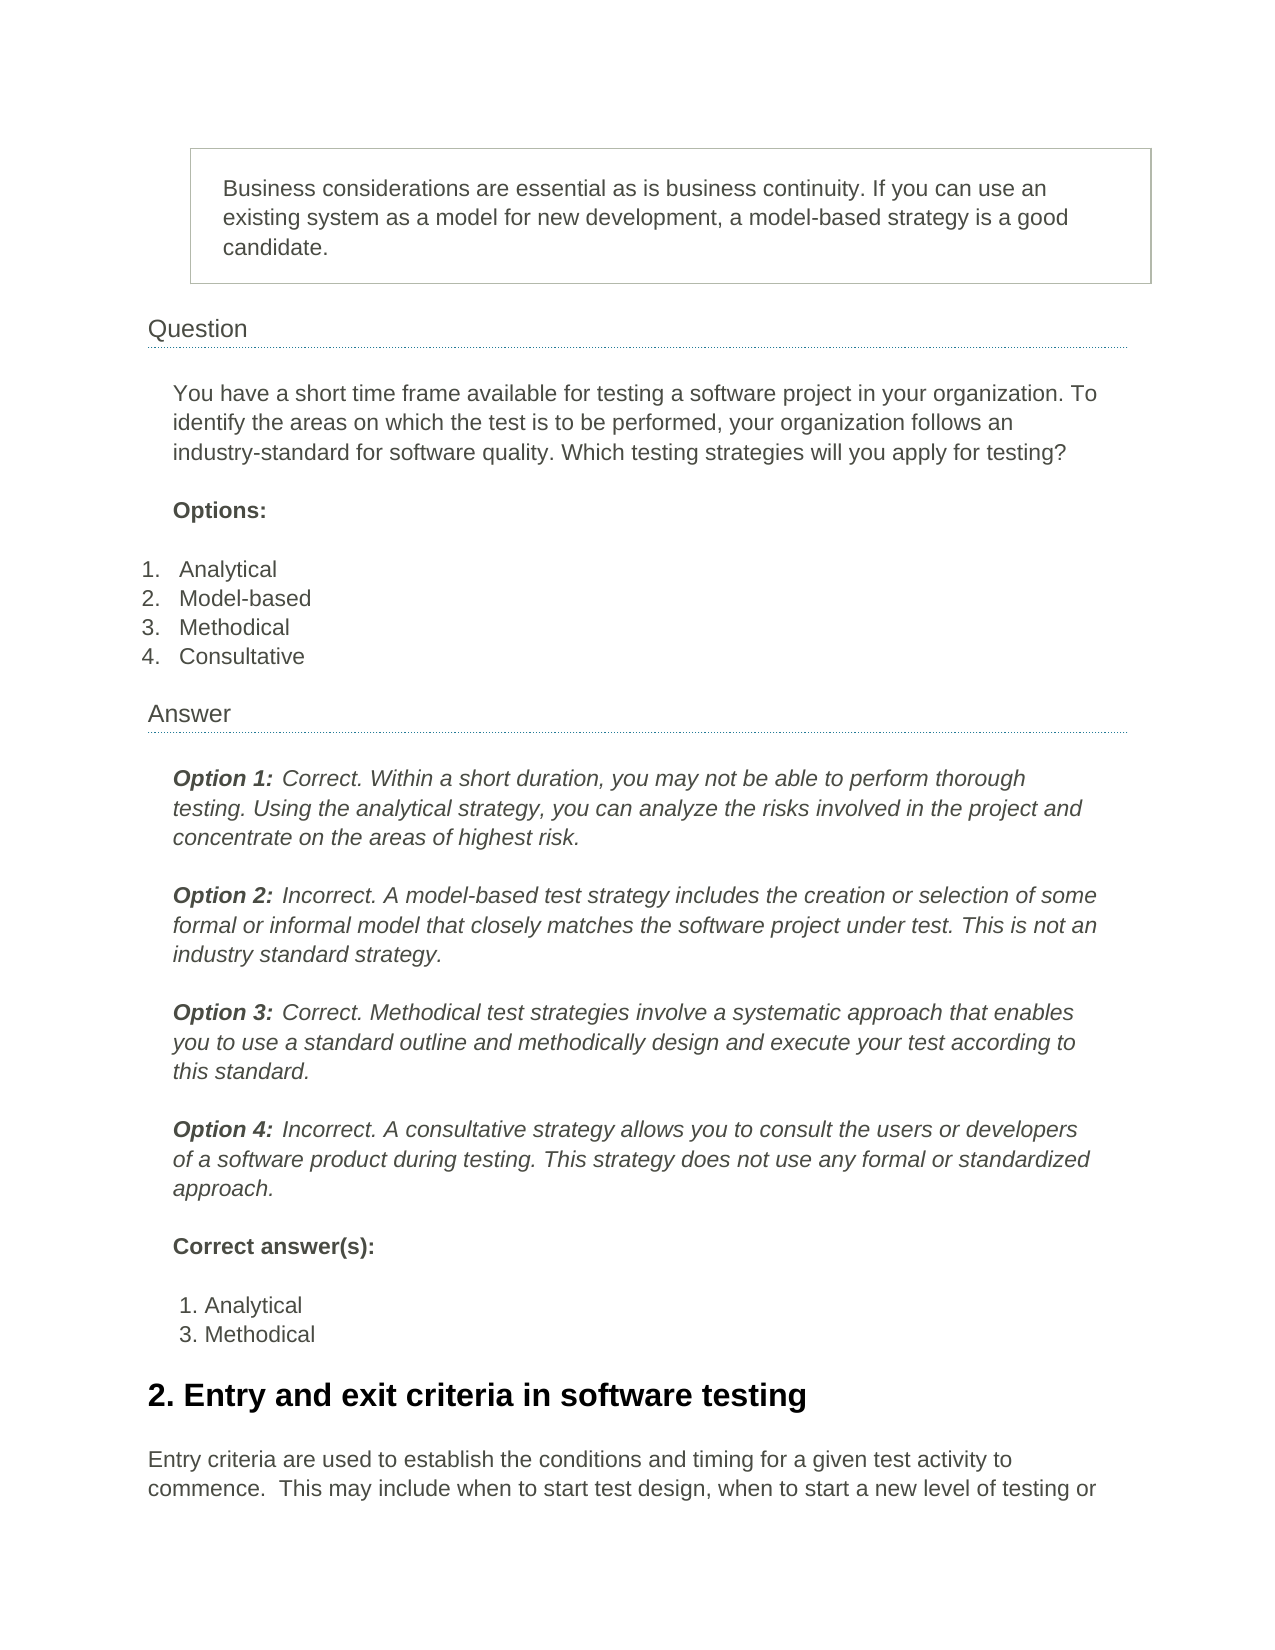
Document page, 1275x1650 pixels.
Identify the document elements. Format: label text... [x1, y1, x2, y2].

text Answer [148, 699, 1127, 733]
text 1. Analytical 3. Methodical [179, 1289, 1102, 1347]
list Methodical [141, 611, 1065, 640]
text Option 2: Incorrect. A model-based test strategy includes the creation or selection of some formal or informal model that closely matches the software project under test. This is not an industry standard strategy. [173, 879, 1102, 967]
text Option 4: Incorrect. A consultative strategy allows you to consult the users or developers of a software product during testing. This strategy does not use any formal or standardized approach. [173, 1113, 1102, 1201]
list Consultative [141, 640, 1065, 670]
text 2. Entry and exit criteria in software testing [148, 1377, 1127, 1414]
text Business considerations are essential as is business continuity. If you can use an existing system as a model for new development, a model-based strategy is a good candidate. [191, 149, 1150, 283]
text Correct answer(s): [173, 1230, 1102, 1260]
list Analytical [141, 553, 1065, 582]
text Options: [173, 494, 1102, 523]
text You have a short time frame available for testing a software project in your organization. To identify the areas on which the test is to be performed, your organization follows an industry-standard for software quality. Which testing strategies will you apply for testing? [173, 377, 1102, 465]
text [148, 1443, 1127, 1501]
list Model-based [141, 582, 1065, 611]
text Option 1: Correct. Within a short duration, you may not be able to perform thorough testing. Using the analytical strategy, you can analyze the risks involved in the project and concentrate on the areas of highest risk. [173, 762, 1102, 850]
text Question [148, 313, 1127, 348]
text Option 3: Correct. Methodical test strategies involve a systematic approach that enables you to use a standard outline and methodically design and execute your test according to this standard. [173, 996, 1102, 1084]
